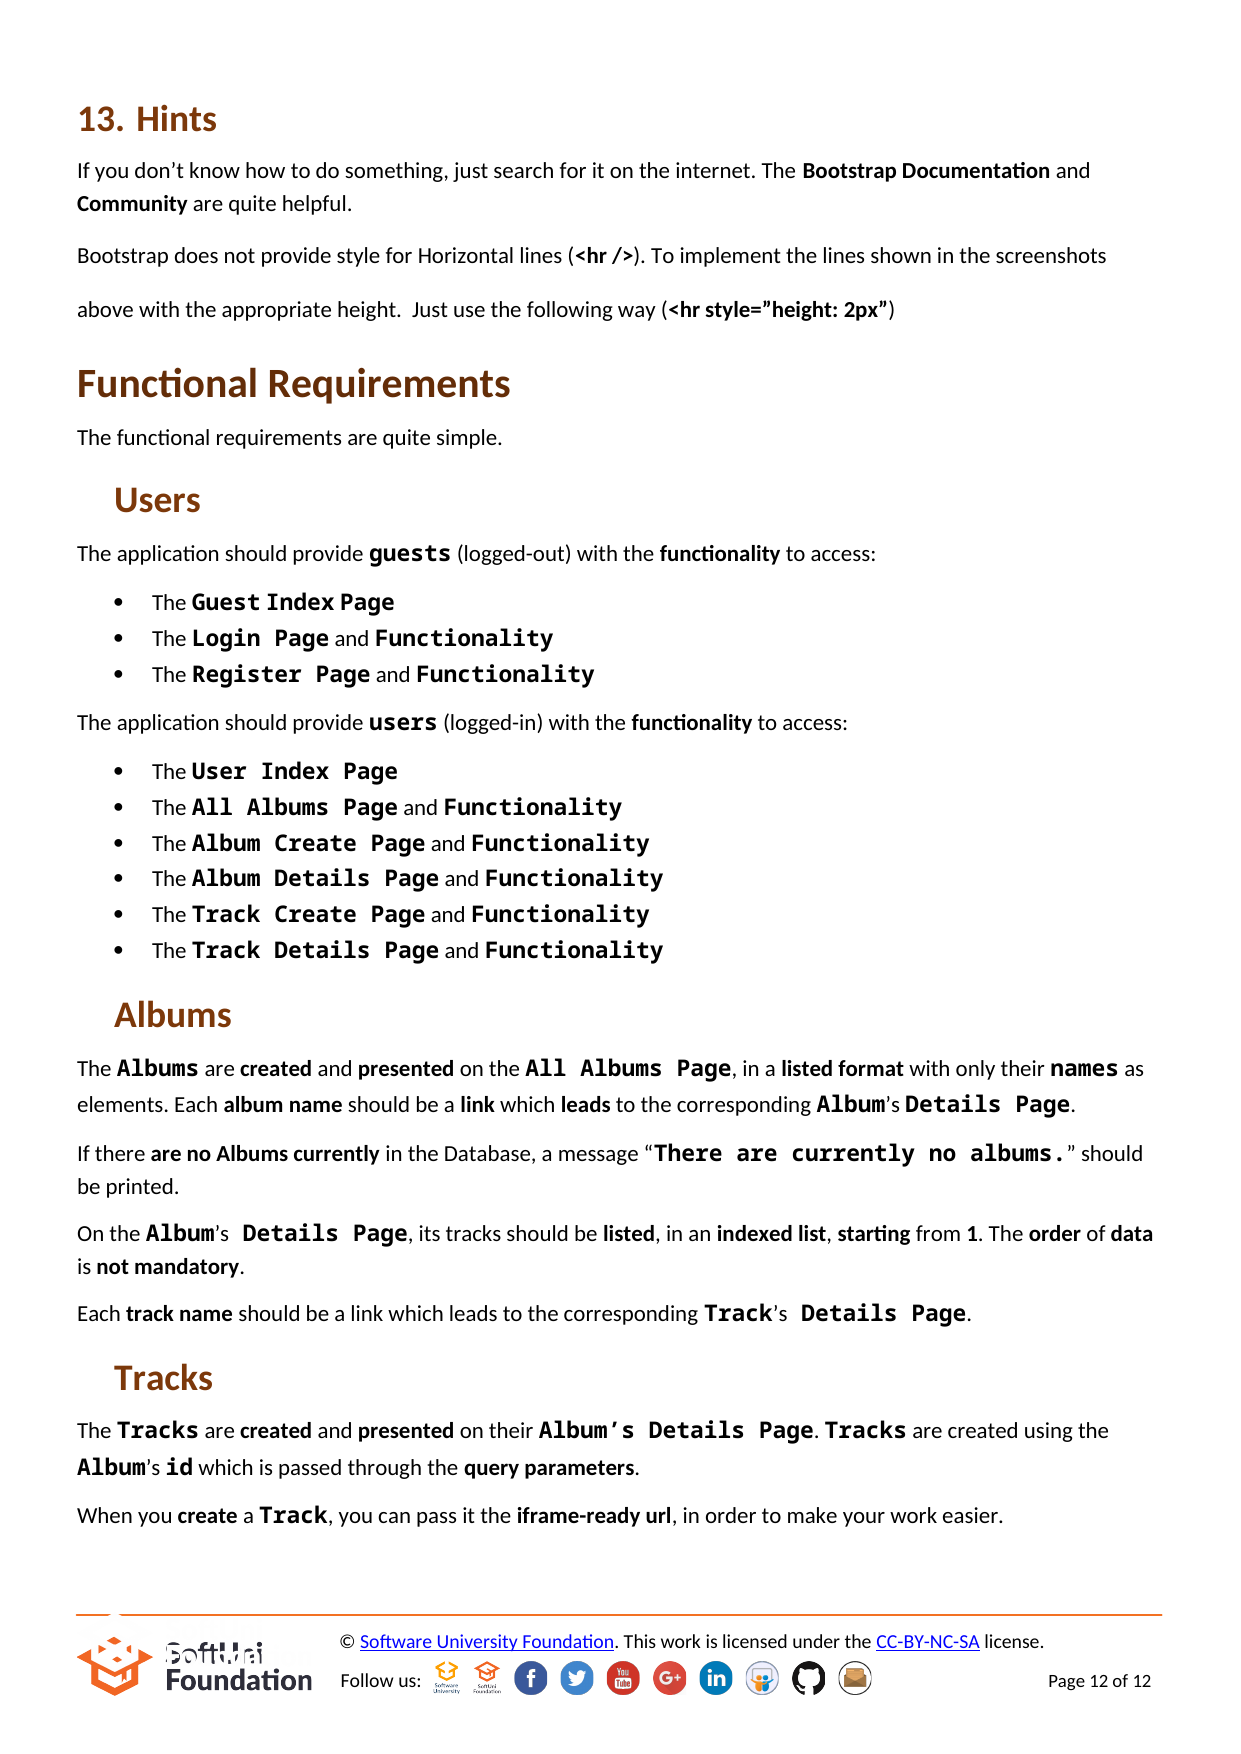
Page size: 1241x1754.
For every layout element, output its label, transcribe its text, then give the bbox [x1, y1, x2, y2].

list The Album Details Page and Functionality [114, 862, 1163, 894]
text Each track name should be a link which leads to the corresponding Track’s Details Page. [77, 1297, 1163, 1328]
picture [560, 1661, 594, 1695]
list The Track Details Page and Functionality [114, 934, 1163, 966]
text On the Album’s Details Page, its tracks should be listed, in an indexed list, starting from 1. The order of data is not mandatory. [77, 1217, 1163, 1280]
list The Register Page and Functionality [114, 658, 1163, 689]
picture [792, 1661, 825, 1695]
picture [653, 1661, 687, 1695]
subtitle Bootstrap does not provide style for Horizontal lines (<hr />). To implement the lines shown in the screenshots above with the appropriate height. Just use the following way (<hr style=”height: 2px”) [77, 242, 1163, 328]
list The User Index Page [114, 754, 1163, 786]
list The Login Page and Functionality [114, 622, 1163, 653]
text If you don’t know how to do something, just search for it on the internet. The Bootstrap Documentation and Community are quite helpful. [77, 156, 1163, 217]
text The application should provide guests (logged-out) with the functionality to access: [77, 537, 1163, 569]
text The Albums are created and presented on the All Albums Page, in a listed format with only their names as elements. Each album name should be a link which leads to the corresponding Album’s Details Page. [77, 1052, 1163, 1119]
subtitle Hints [77, 95, 1163, 141]
picture [606, 1661, 640, 1695]
picture [838, 1661, 872, 1695]
list The Album Create Page and Functionality [114, 826, 1163, 858]
subtitle Functional Requirements [77, 357, 1163, 407]
subtitle Albums [114, 991, 1163, 1037]
text The Tracks are created and presented on their Album’s Details Page. Tracks are created using the Album’s id which is passed through the query parameters. [77, 1414, 1163, 1482]
list The Track Create Page and Functionality [114, 898, 1163, 929]
picture [699, 1661, 709, 1671]
list The Guest Index Page [114, 586, 1163, 617]
picture [723, 1661, 733, 1671]
text The application should provide users (logged-in) with the functionality to access: [77, 706, 1163, 737]
picture [76, 1612, 312, 1696]
picture [514, 1661, 548, 1695]
picture [745, 1661, 779, 1695]
text When you create a Track, you can pass it the iframe-ready url, in order to make your work easier. [77, 1499, 1163, 1530]
picture [714, 1675, 725, 1685]
picture [723, 1685, 733, 1695]
subtitle Users [114, 476, 1163, 522]
picture [433, 1661, 460, 1695]
picture [473, 1661, 501, 1695]
text If there are no Albums currently in the Database, a message “There are currently no albums.” should be printed. [77, 1136, 1163, 1200]
subtitle Tracks [114, 1353, 1163, 1399]
picture [699, 1685, 709, 1695]
list The All Albums Page and Functionality [114, 791, 1163, 822]
text The functional requirements are quite simple. [77, 423, 1163, 451]
